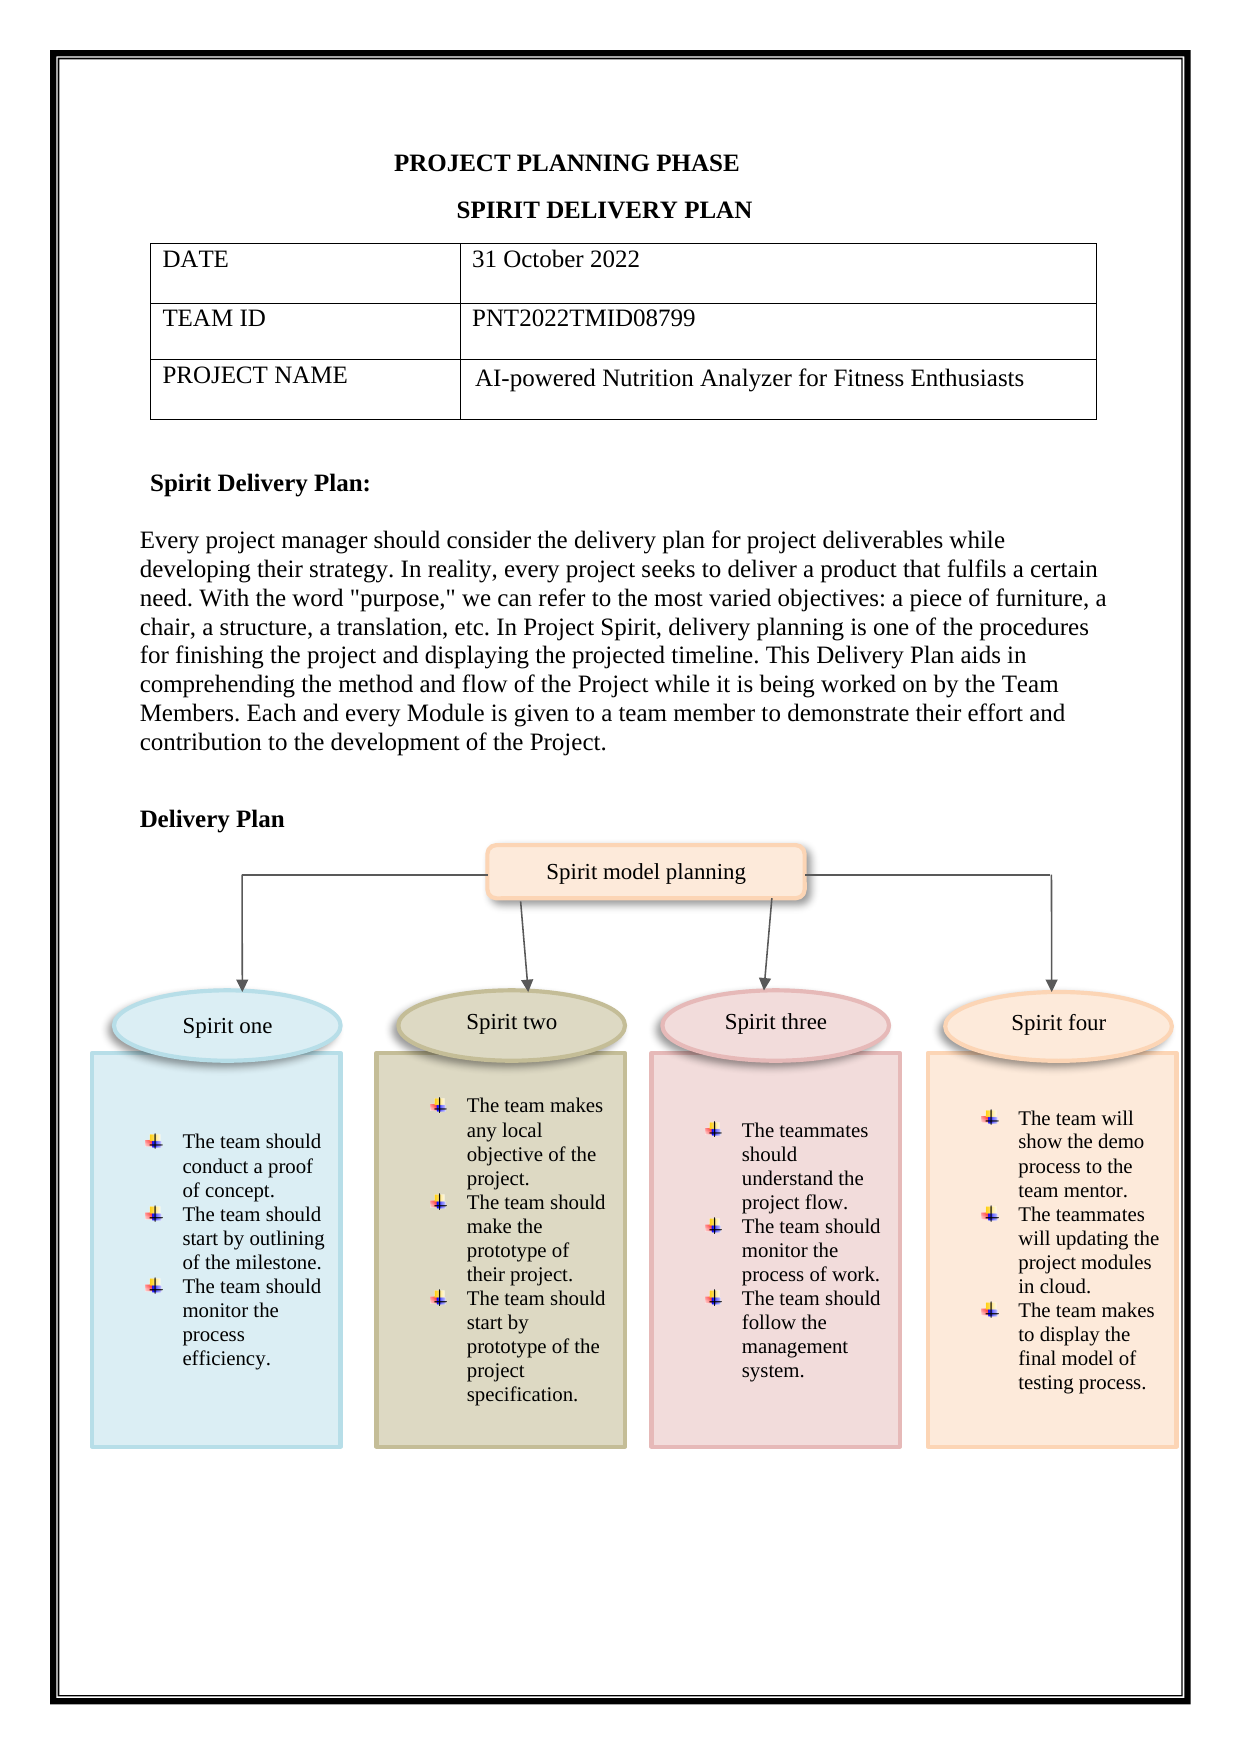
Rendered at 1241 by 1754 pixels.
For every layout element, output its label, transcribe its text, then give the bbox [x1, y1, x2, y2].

picture [705, 1288, 722, 1306]
table_header DATE [151, 244, 460, 303]
table_cell PROJECT NAME [151, 360, 460, 419]
text Every project manager should consider the delivery plan for project deliverables while developing their strategy. In reality, every project seeks to deliver a product that fulfils a certain need. With the word "purpose," we can refer to the most varied objectives: a piece of furniture, a chair, a structure, a translation, etc. In Project Spirit, delivery planning is one of the procedures for finishing the project and displaying the projected timeline. This Delivery Plan aids in comprehending the method and flow of the Project while it is being worked on by the Team Members. Each and every Module is given to a team member to demonstrate their effort and contribution to the development of the Project. [139, 525, 1109, 755]
picture [145, 1276, 163, 1294]
table_cell TEAM ID [151, 304, 460, 359]
table_cell AI-powered Nutrition Analyzer for Fitness Enthusiasts [461, 360, 1096, 419]
picture [430, 1096, 447, 1113]
picture [705, 1120, 722, 1137]
title PROJECT PLANNING PHASE SPIRIT DELIVERY PLAN [394, 148, 752, 224]
picture [705, 1216, 722, 1234]
title Spirit Delivery Plan: [150, 468, 1109, 496]
table_cell PNT2022TMID08799 [461, 304, 1096, 359]
picture [981, 1108, 999, 1125]
picture [981, 1300, 999, 1318]
picture [430, 1288, 447, 1306]
table_header 31 October 2022 [461, 244, 1096, 303]
picture [981, 1204, 999, 1222]
list Delivery Plan [139, 804, 1109, 833]
picture [145, 1132, 163, 1149]
picture [430, 1192, 447, 1210]
picture [145, 1204, 163, 1222]
